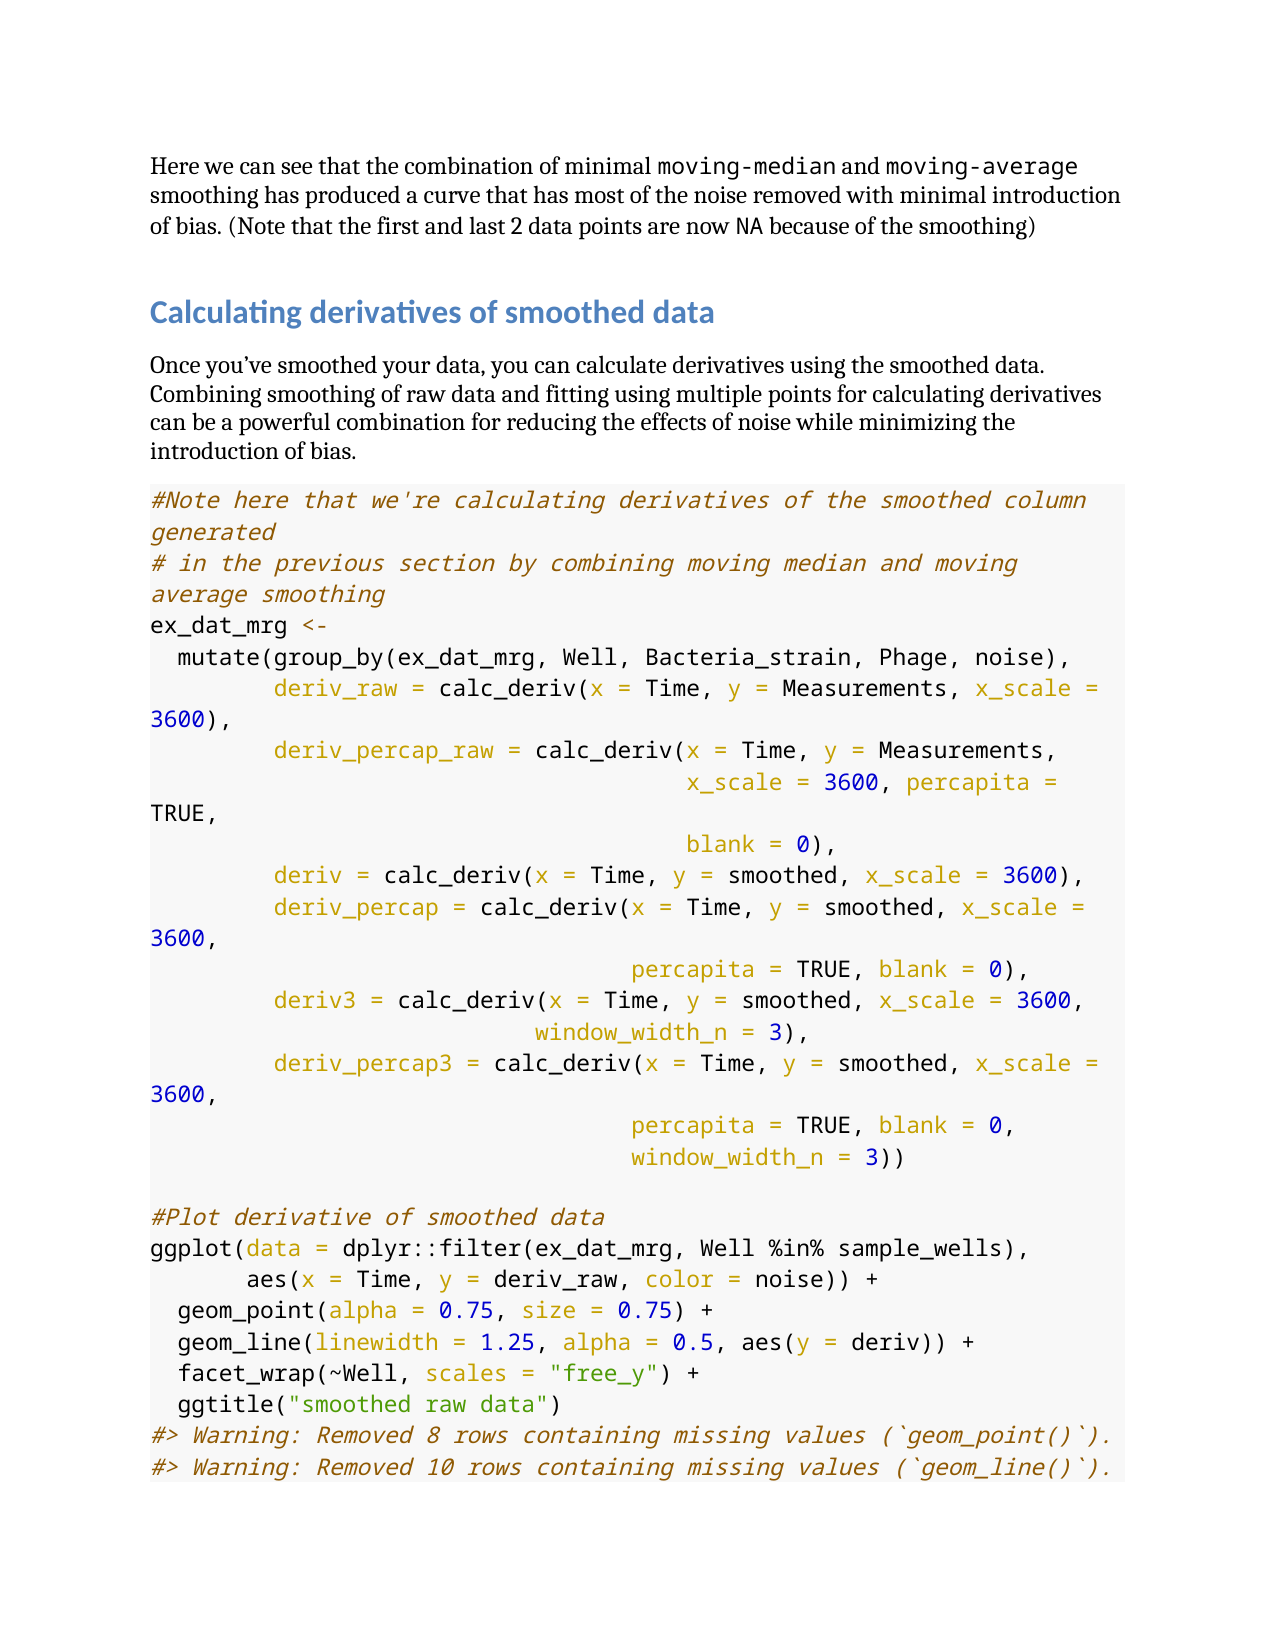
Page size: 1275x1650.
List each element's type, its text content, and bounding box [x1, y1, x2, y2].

text Once you’ve smoothed your data, you can calculate derivatives using the smoothed data. Combining smoothing of raw data and fitting using multiple points for calculating derivatives can be a powerful combination for reducing the effects of noise while minimizing the introduction of bias. [150, 351, 1125, 466]
text Here we can see that the combination of minimal moving-median and moving-average smoothing has produced a curve that has most of the noise removed with minimal introduction of bias. (Note that the first and last 2 data points are now NA because of the smoothing) [150, 150, 1125, 241]
text #Note here that we're calculating derivatives of the smoothed column generated # in the previous section by combining moving median and moving average smoothing ex_dat_mrg <- mutate(group_by(ex_dat_mrg, Well, Bacteria_strain, Phage, noise), deriv_raw = calc_deriv(x = Time, y = Measurements, x_scale = 3600), deriv_percap_raw = calc_deriv(x = Time, y = Measurements, x_scale = 3600, percapita = TRUE, blank = 0), deriv = calc_deriv(x = Time, y = smoothed, x_scale = 3600), deriv_percap = calc_deriv(x = Time, y = smoothed, x_scale = 3600, percapita = TRUE, blank = 0), deriv3 = calc_deriv(x = Time, y = smoothed, x_scale = 3600, window_width_n = 3), deriv_percap3 = calc_deriv(x = Time, y = smoothed, x_scale = 3600, percapita = TRUE, blank = 0, window_width_n = 3)) #Plot derivative of smoothed data ggplot(data = dplyr::filter(ex_dat_mrg, Well %in% sample_wells), aes(x = Time, y = deriv_raw, color = noise)) + geom_point(alpha = 0.75, size = 0.75) + geom_line(linewidth = 1.25, alpha = 0.5, aes(y = deriv)) + facet_wrap(~Well, scales = "free_y") + ggtitle("smoothed raw data") #> Warning: Removed 8 rows containing missing values (`geom_point()`). #> Warning: Removed 10 rows containing missing values (`geom_line()`). [150, 484, 1125, 1482]
subtitle Calculating derivatives of smoothed data [150, 291, 1125, 332]
